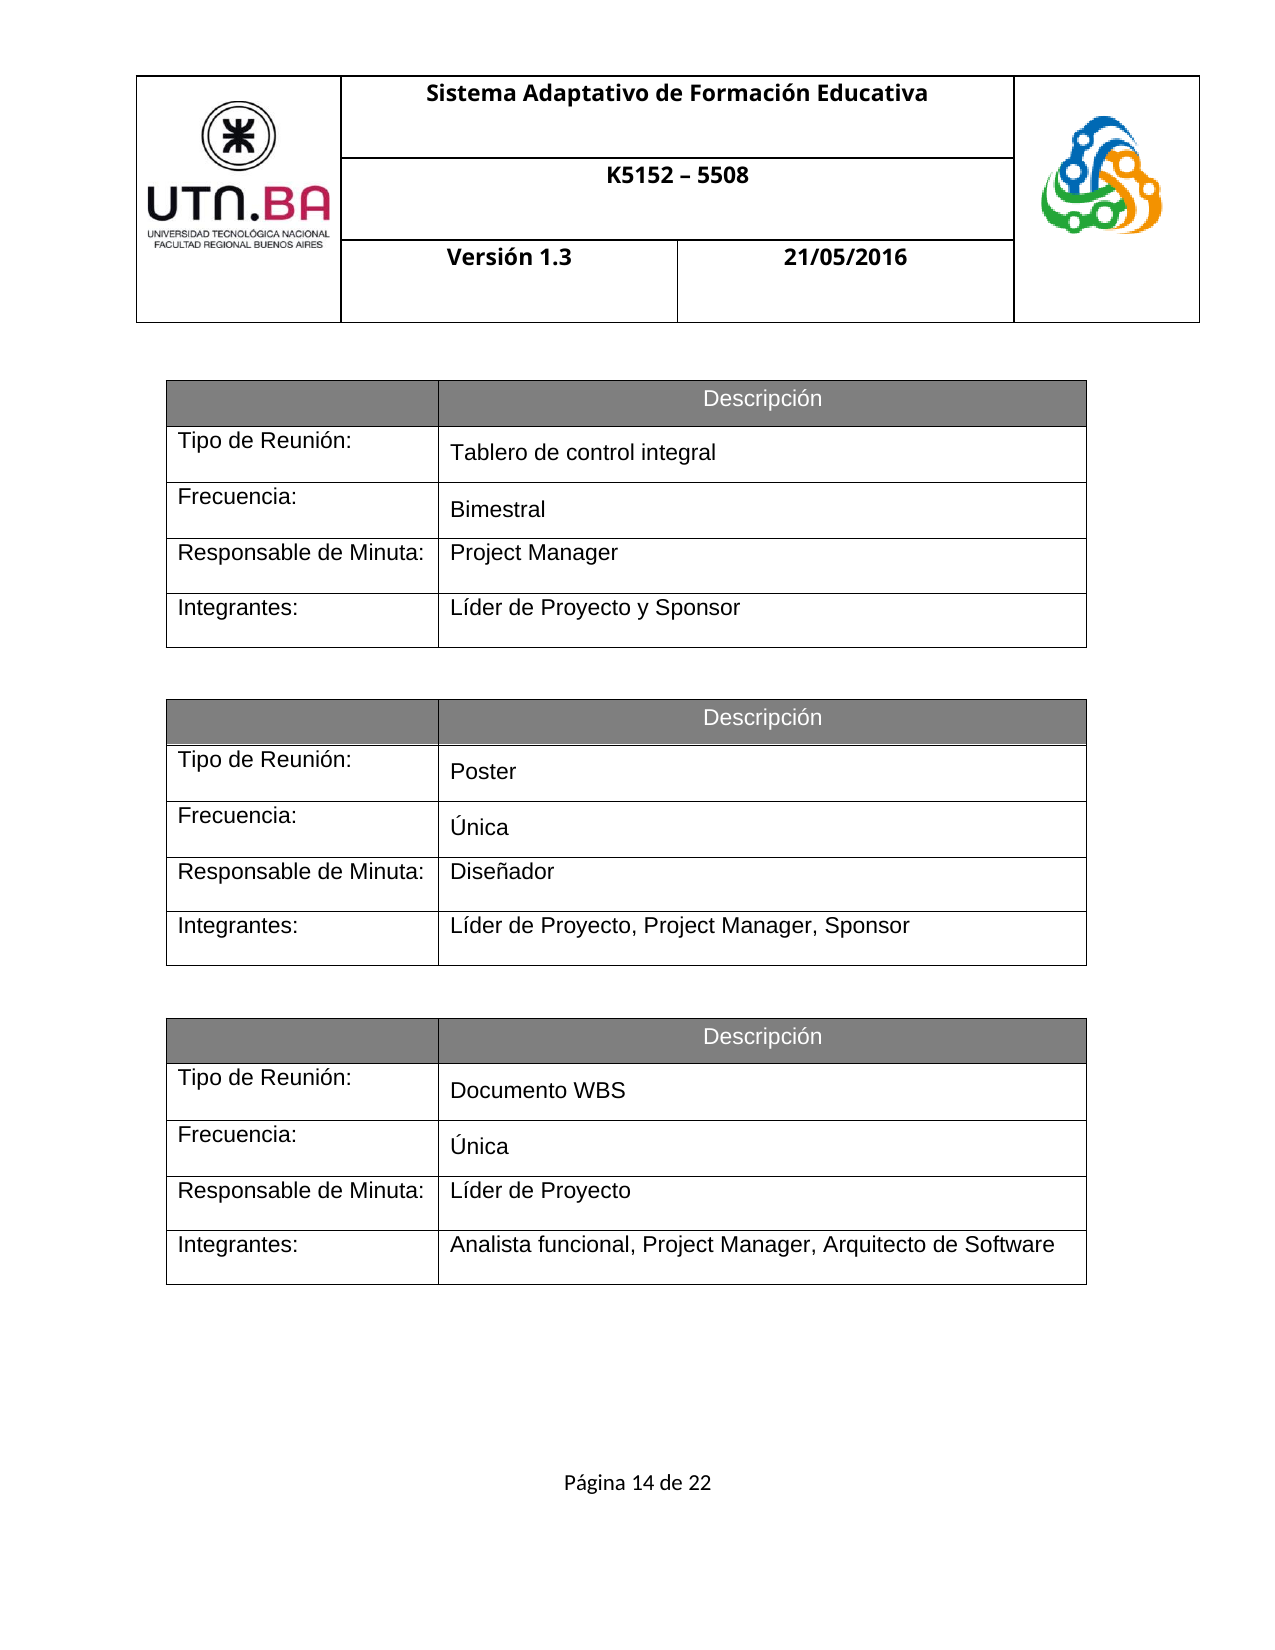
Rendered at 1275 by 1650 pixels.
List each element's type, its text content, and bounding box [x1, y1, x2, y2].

table_header [167, 381, 438, 426]
table_cell Tipo de Reunión: [167, 746, 438, 801]
picture [147, 101, 330, 248]
table_cell Diseñador [439, 858, 1086, 911]
table_header [167, 1019, 438, 1063]
table_cell Líder de Proyecto, Project Manager, Sponsor [439, 912, 1086, 965]
table_cell Única [439, 1121, 1086, 1176]
table_cell Frecuencia: [167, 1121, 438, 1176]
picture [1025, 112, 1186, 236]
table_cell Tipo de Reunión: [167, 427, 438, 482]
table_cell Líder de Proyecto y Sponsor [439, 594, 1086, 647]
table_cell Responsable de Minuta: [167, 539, 438, 592]
table_header Descripción [439, 1019, 1086, 1063]
table_cell Bimestral [439, 483, 1086, 538]
table_header Descripción [439, 700, 1086, 744]
table_cell Responsable de Minuta: [167, 1177, 438, 1230]
table_cell Integrantes: [167, 912, 438, 965]
table_cell Poster [439, 746, 1086, 801]
table_cell Responsable de Minuta: [167, 858, 438, 911]
table_cell Analista funcional, Project Manager, Arquitecto de Software [439, 1231, 1086, 1284]
table_cell Integrantes: [167, 594, 438, 647]
table_cell Líder de Proyecto [439, 1177, 1086, 1230]
table_header Descripción [439, 381, 1086, 426]
table_cell Frecuencia: [167, 802, 438, 857]
table_cell Project Manager [439, 539, 1086, 592]
table_cell Documento WBS [439, 1064, 1086, 1119]
table_cell Tablero de control integral [439, 427, 1086, 482]
table_cell Única [439, 802, 1086, 857]
table_cell Integrantes: [167, 1231, 438, 1284]
table_header [167, 700, 438, 744]
table_cell Frecuencia: [167, 483, 438, 538]
table_cell Tipo de Reunión: [167, 1064, 438, 1119]
